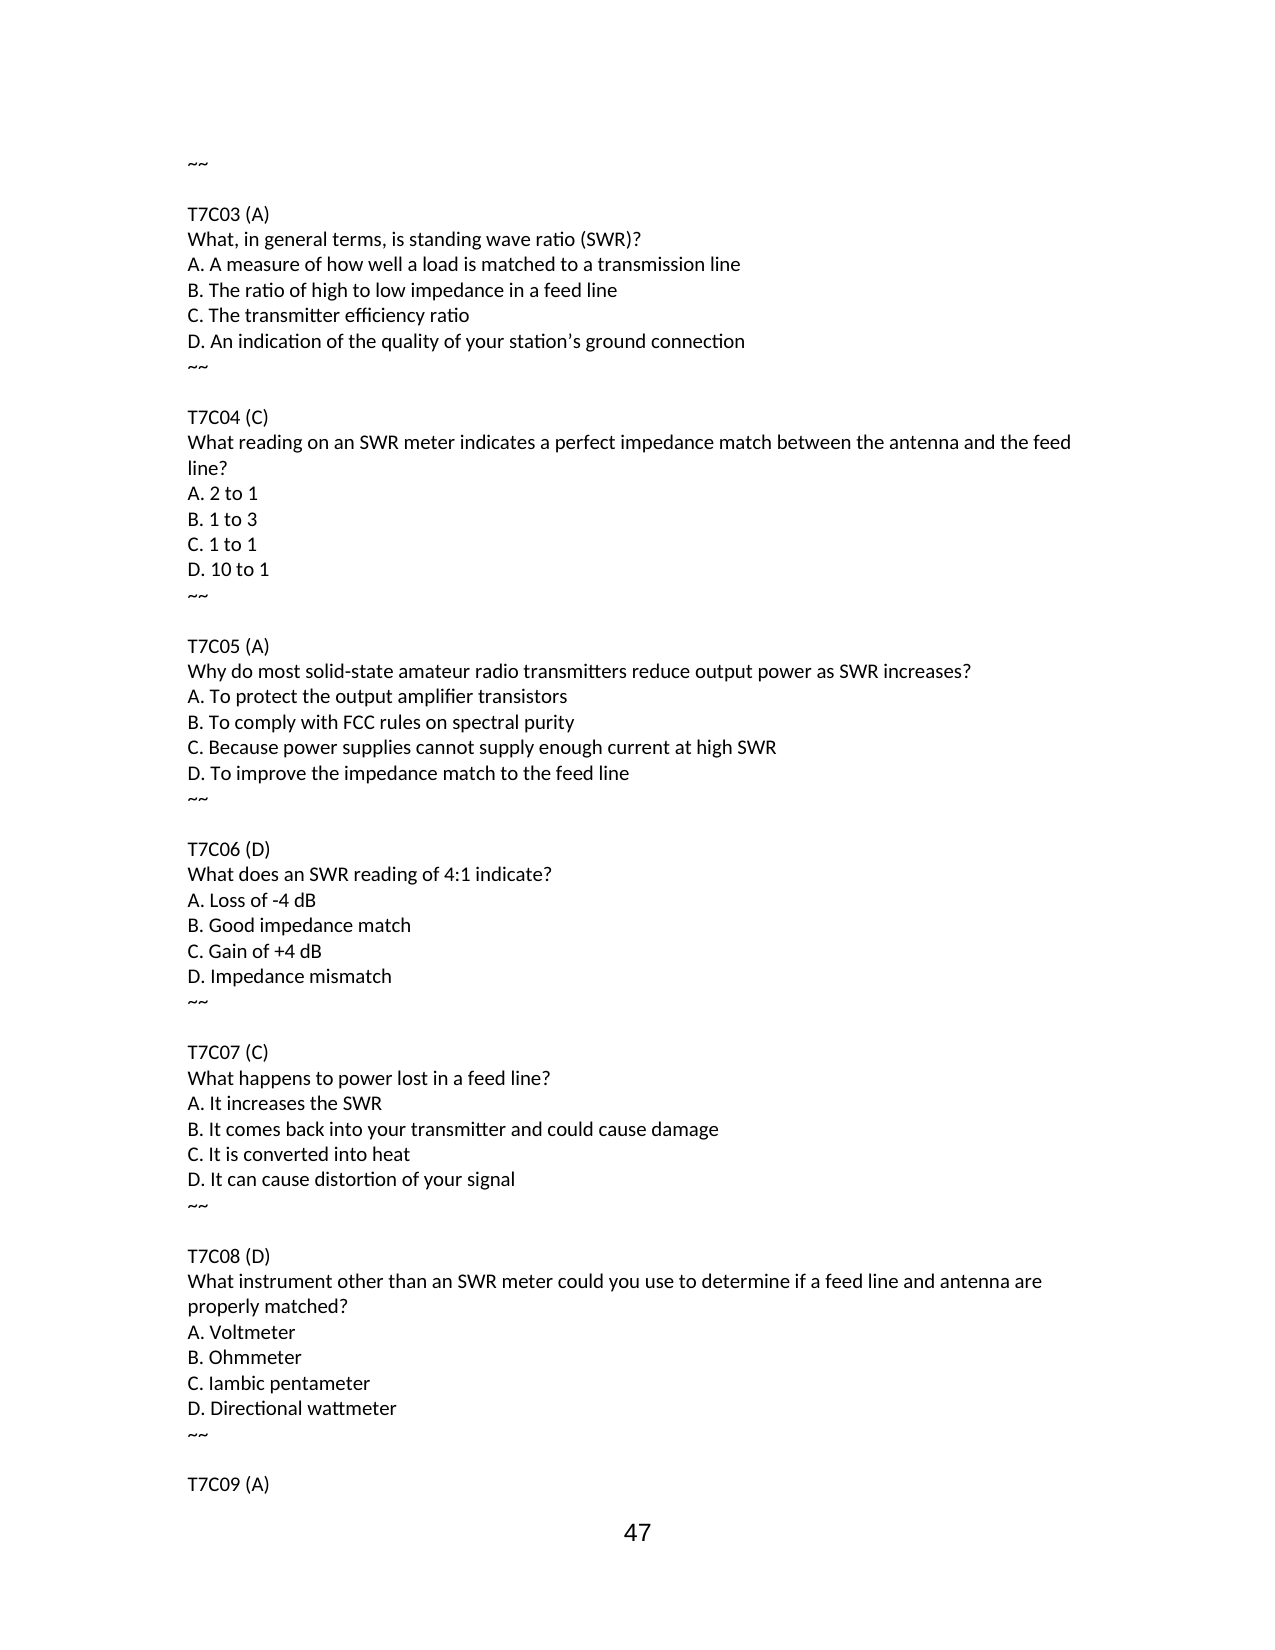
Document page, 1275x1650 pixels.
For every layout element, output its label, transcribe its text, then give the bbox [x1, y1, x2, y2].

text C. It is converted into heat [187, 1141, 1087, 1167]
text What instrument other than an SWR meter could you use to determine if a feed line and antenna are properly matched? [187, 1268, 1087, 1319]
text D. It can cause distortion of your signal [187, 1167, 1087, 1192]
text B. Good impedance match [187, 912, 1087, 938]
text C. Iambic pentameter [187, 1370, 1087, 1395]
text A. To protect the output amplifier transistors [187, 684, 1087, 709]
text T7C04 (C) [187, 404, 1087, 429]
text Why do most solid-state amateur radio transmitters reduce output power as SWR increases? [187, 658, 1087, 684]
text T7C08 (D) [187, 1243, 1087, 1268]
text ~~ [187, 785, 1087, 811]
text D. Directional wattmeter [187, 1395, 1087, 1421]
text C. Gain of +4 dB [187, 938, 1087, 963]
text What does an SWR reading of 4:1 indicate? [187, 862, 1087, 887]
text A. Voltmeter [187, 1319, 1087, 1344]
text C. Because power supplies cannot supply enough current at high SWR [187, 734, 1087, 760]
text ~~ [187, 353, 1087, 379]
text C. The transmitter efficiency ratio [187, 302, 1087, 328]
text B. Ohmmeter [187, 1344, 1087, 1370]
text D. An indication of the quality of your station’s ground connection [187, 328, 1087, 353]
text T7C07 (C) [187, 1039, 1087, 1065]
text D. To improve the impedance match to the feed line [187, 760, 1087, 785]
text T7C05 (A) [187, 633, 1087, 658]
text T7C09 (A) [187, 1472, 1087, 1497]
text A. A measure of how well a load is matched to a transmission line [187, 252, 1087, 277]
text A. It increases the SWR [187, 1090, 1087, 1116]
text ~~ [187, 582, 1087, 607]
text ~~ [187, 989, 1087, 1014]
text B. The ratio of high to low impedance in a feed line [187, 277, 1087, 302]
text T7C03 (A) [187, 201, 1087, 226]
text C. 1 to 1 [187, 531, 1087, 557]
text What reading on an SWR meter indicates a perfect impedance match between the antenna and the feed line? [187, 429, 1087, 480]
text B. 1 to 3 [187, 506, 1087, 531]
text What, in general terms, is standing wave ratio (SWR)? [187, 226, 1087, 252]
text A. 2 to 1 [187, 480, 1087, 506]
text What happens to power lost in a feed line? [187, 1065, 1087, 1090]
text ~~ [187, 1421, 1087, 1446]
text D. 10 to 1 [187, 557, 1087, 582]
text D. Impedance mismatch [187, 963, 1087, 989]
text ~~ [187, 150, 1087, 175]
text T7C06 (D) [187, 836, 1087, 862]
text A. Loss of -4 dB [187, 887, 1087, 912]
text B. To comply with FCC rules on spectral purity [187, 709, 1087, 734]
text ~~ [187, 1192, 1087, 1217]
text B. It comes back into your transmitter and could cause damage [187, 1116, 1087, 1141]
